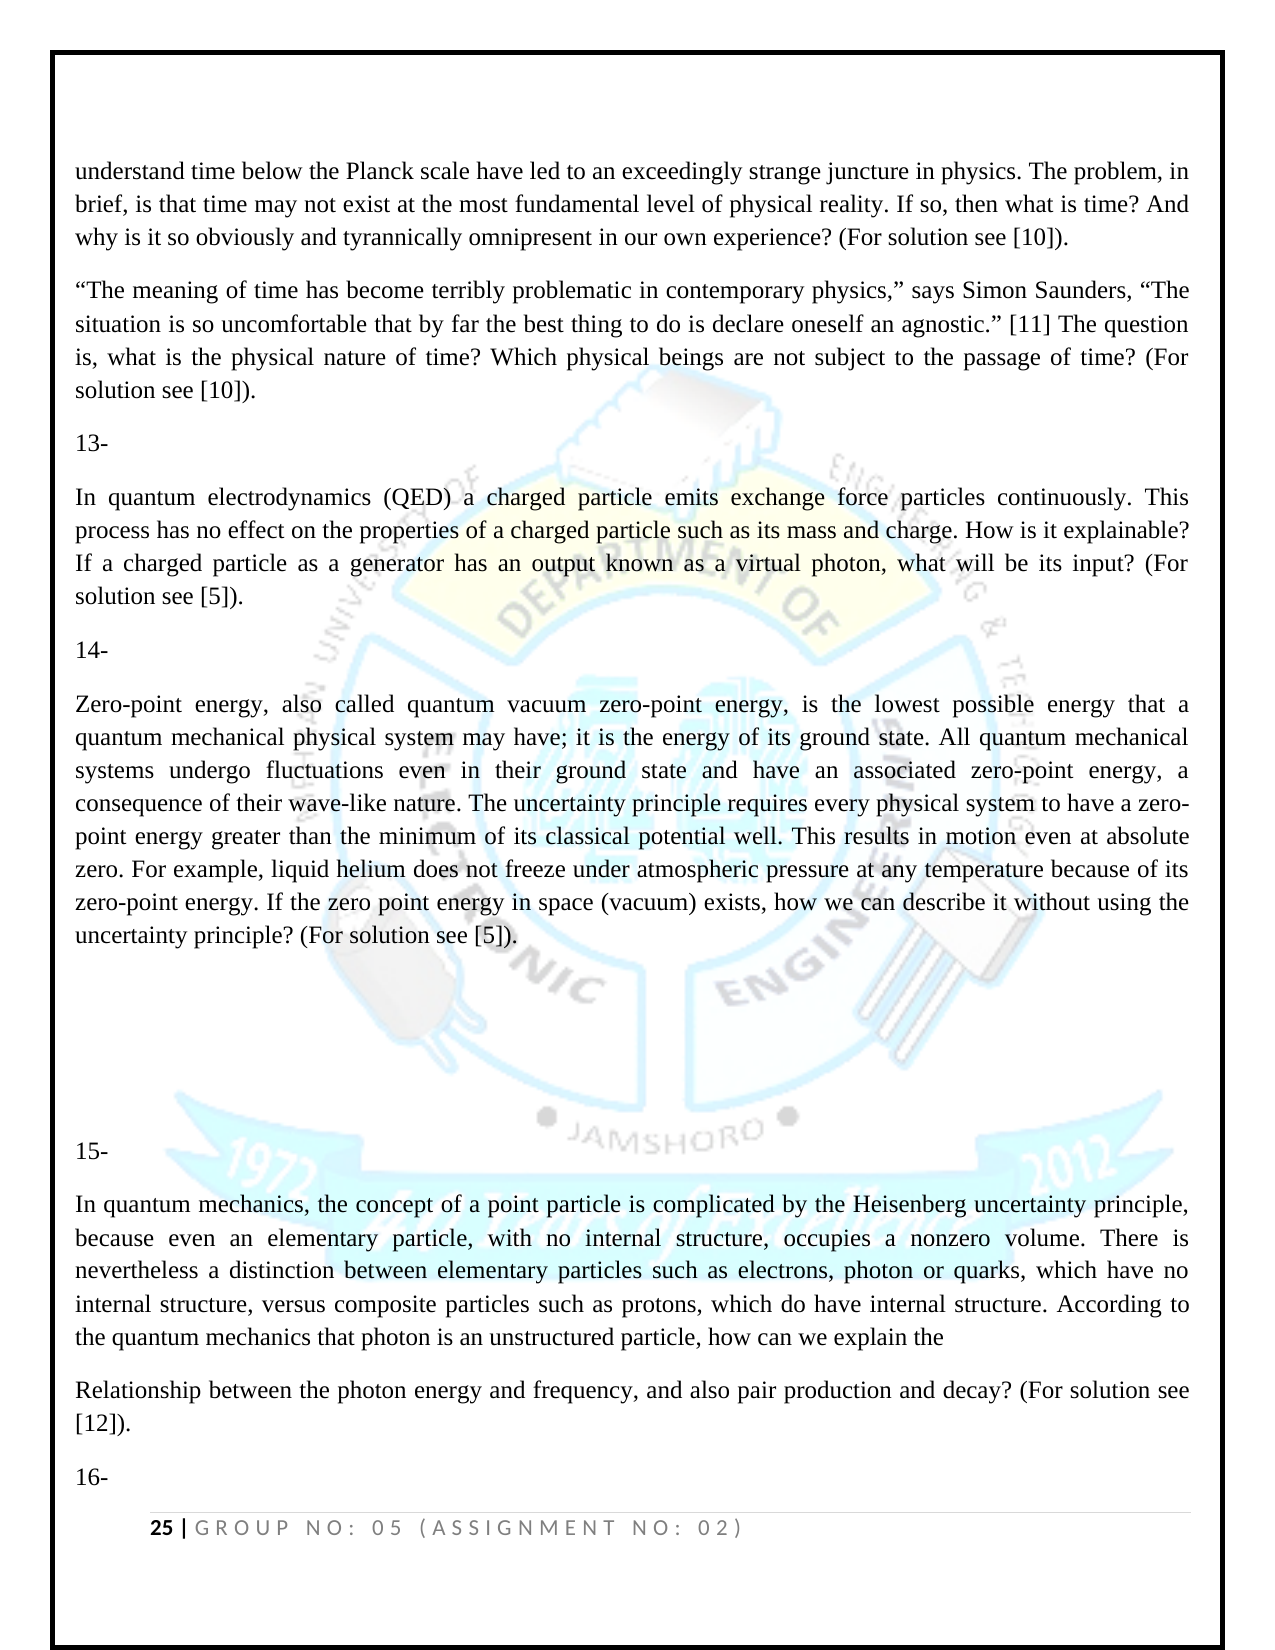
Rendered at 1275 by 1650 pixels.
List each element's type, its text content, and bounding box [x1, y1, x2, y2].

text 16- [75, 1462, 1191, 1491]
text In quantum mechanics, the concept of a point particle is complicated by the Heisenberg uncertainty principle, because even an elementary particle, with no internal structure, occupies a nonzero volume. There is nevertheless a distinction between elementary particles such as electrons, photon or quarks, which have no internal structure, versus composite particles such as protons, which do have internal structure. According to the quantum mechanics that photon is an unstructured particle, how can we explain the [75, 1189, 1191, 1350]
text Relationship between the photon energy and frequency, and also pair production and decay? (For solution see [12]). [75, 1376, 1191, 1437]
text 14- [75, 635, 1191, 664]
text 13- [75, 428, 1191, 457]
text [75, 156, 1191, 251]
text 15- [75, 1136, 1191, 1164]
text “The meaning of time has become terribly problematic in contemporary physics,” says Simon Saunders, “The situation is so uncomfortable that by far the best thing to do is declare oneself an agnostic.” [11] The question is, what is the physical nature of time? Which physical beings are not subject to the passage of time? (For solution see [10]). [75, 276, 1191, 403]
text Zero-point energy, also called quantum vacuum zero-point energy, is the lowest possible energy that a quantum mechanical physical system may have; it is the energy of its ground state. All quantum mechanical systems undergo fluctuations even in their ground state and have an associated zero-point energy, a consequence of their wave-like nature. The uncertainty principle requires every physical system to have a zero-point energy greater than the minimum of its classical potential well. This results in motion even at absolute zero. For example, liquid helium does not freeze under atmospheric pressure at any temperature because of its zero-point energy. If the zero point energy in space (vacuum) exists, how we can describe it without using the uncertainty principle? (For solution see [5]). [75, 689, 1191, 949]
text In quantum electrodynamics (QED) a charged particle emits exchange force particles continuously. This process has no effect on the properties of a charged particle such as its mass and charge. How is it explainable? If a charged particle as a generator has an output known as a virtual photon, what will be its input? (For solution see [5]). [75, 482, 1191, 610]
